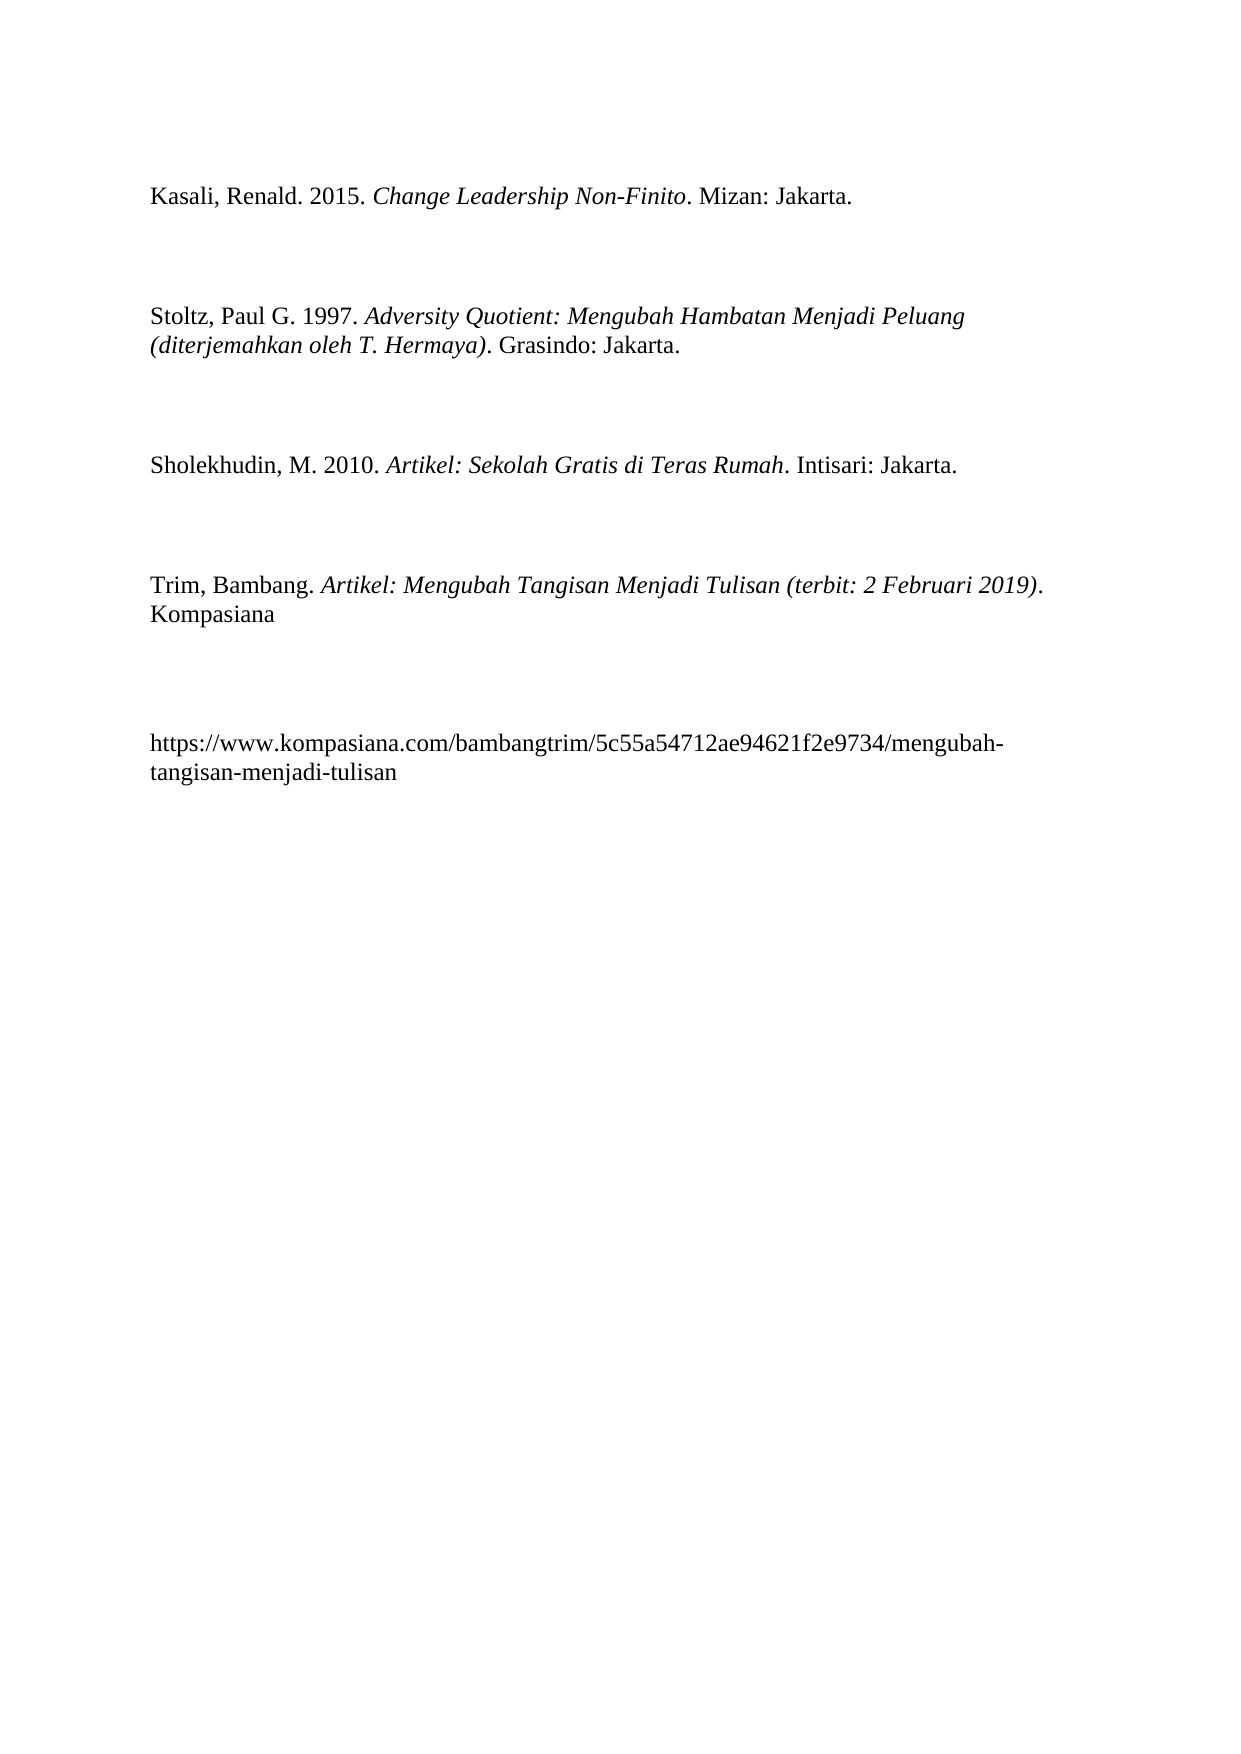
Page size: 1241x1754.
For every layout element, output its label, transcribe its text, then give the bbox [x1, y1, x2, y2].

text https://www.kompasiana.com/bambangtrim/5c55a54712ae94621f2e9734/mengubah-tangisan-menjadi-tulisan [150, 728, 1090, 786]
text Kasali, Renald. 2015. Change Leadership Non-Finito. Mizan: Jakarta. [150, 181, 1090, 210]
text Trim, Bambang. Artikel: Mengubah Tangisan Menjadi Tulisan (terbit: 2 Februari 2019). Kompasiana [150, 570, 1090, 627]
text Sholekhudin, M. 2010. Artikel: Sekolah Gratis di Teras Rumah. Intisari: Jakarta. [150, 450, 1090, 479]
text Stoltz, Paul G. 1997. Adversity Quotient: Mengubah Hambatan Menjadi Peluang (diterjemahkan oleh T. Hermaya). Grasindo: Jakarta. [150, 301, 1090, 359]
